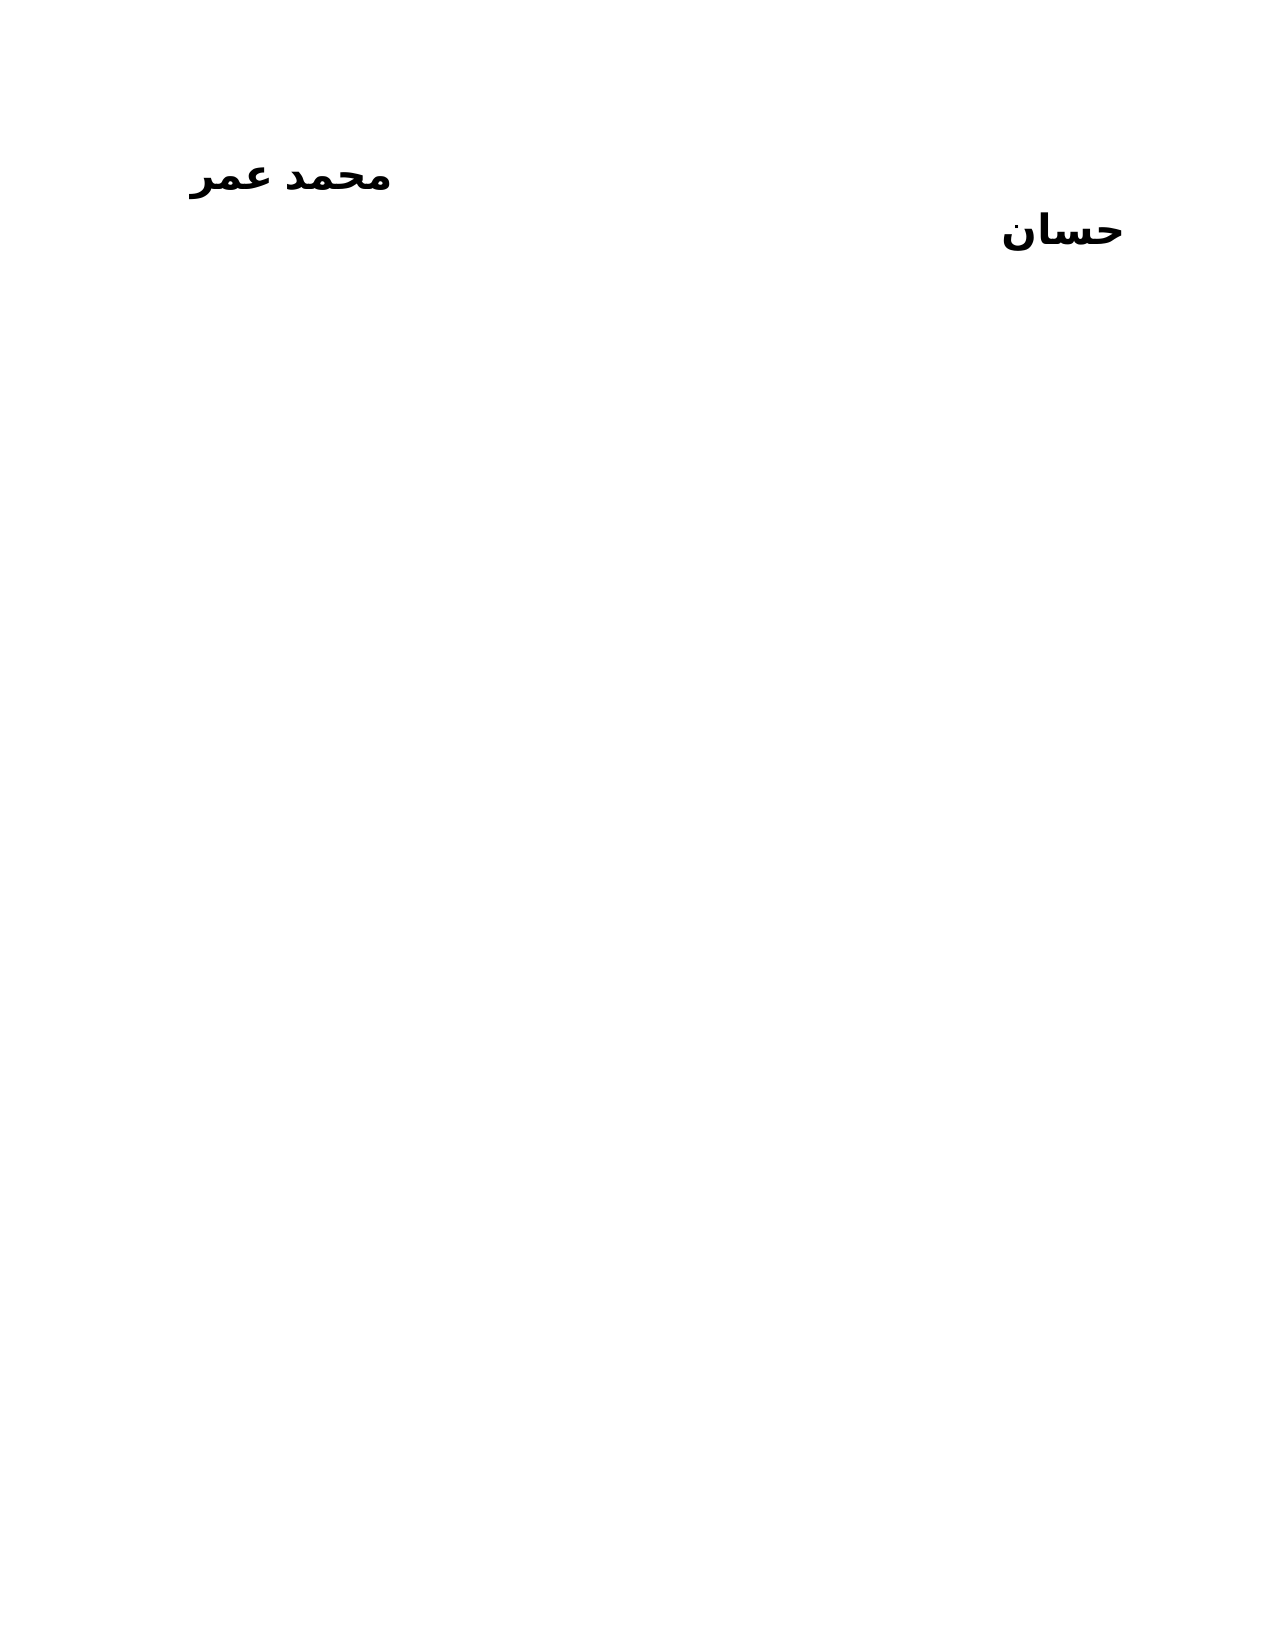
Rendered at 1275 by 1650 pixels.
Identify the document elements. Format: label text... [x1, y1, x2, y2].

text محمد عمر حسان [150, 150, 1125, 253]
